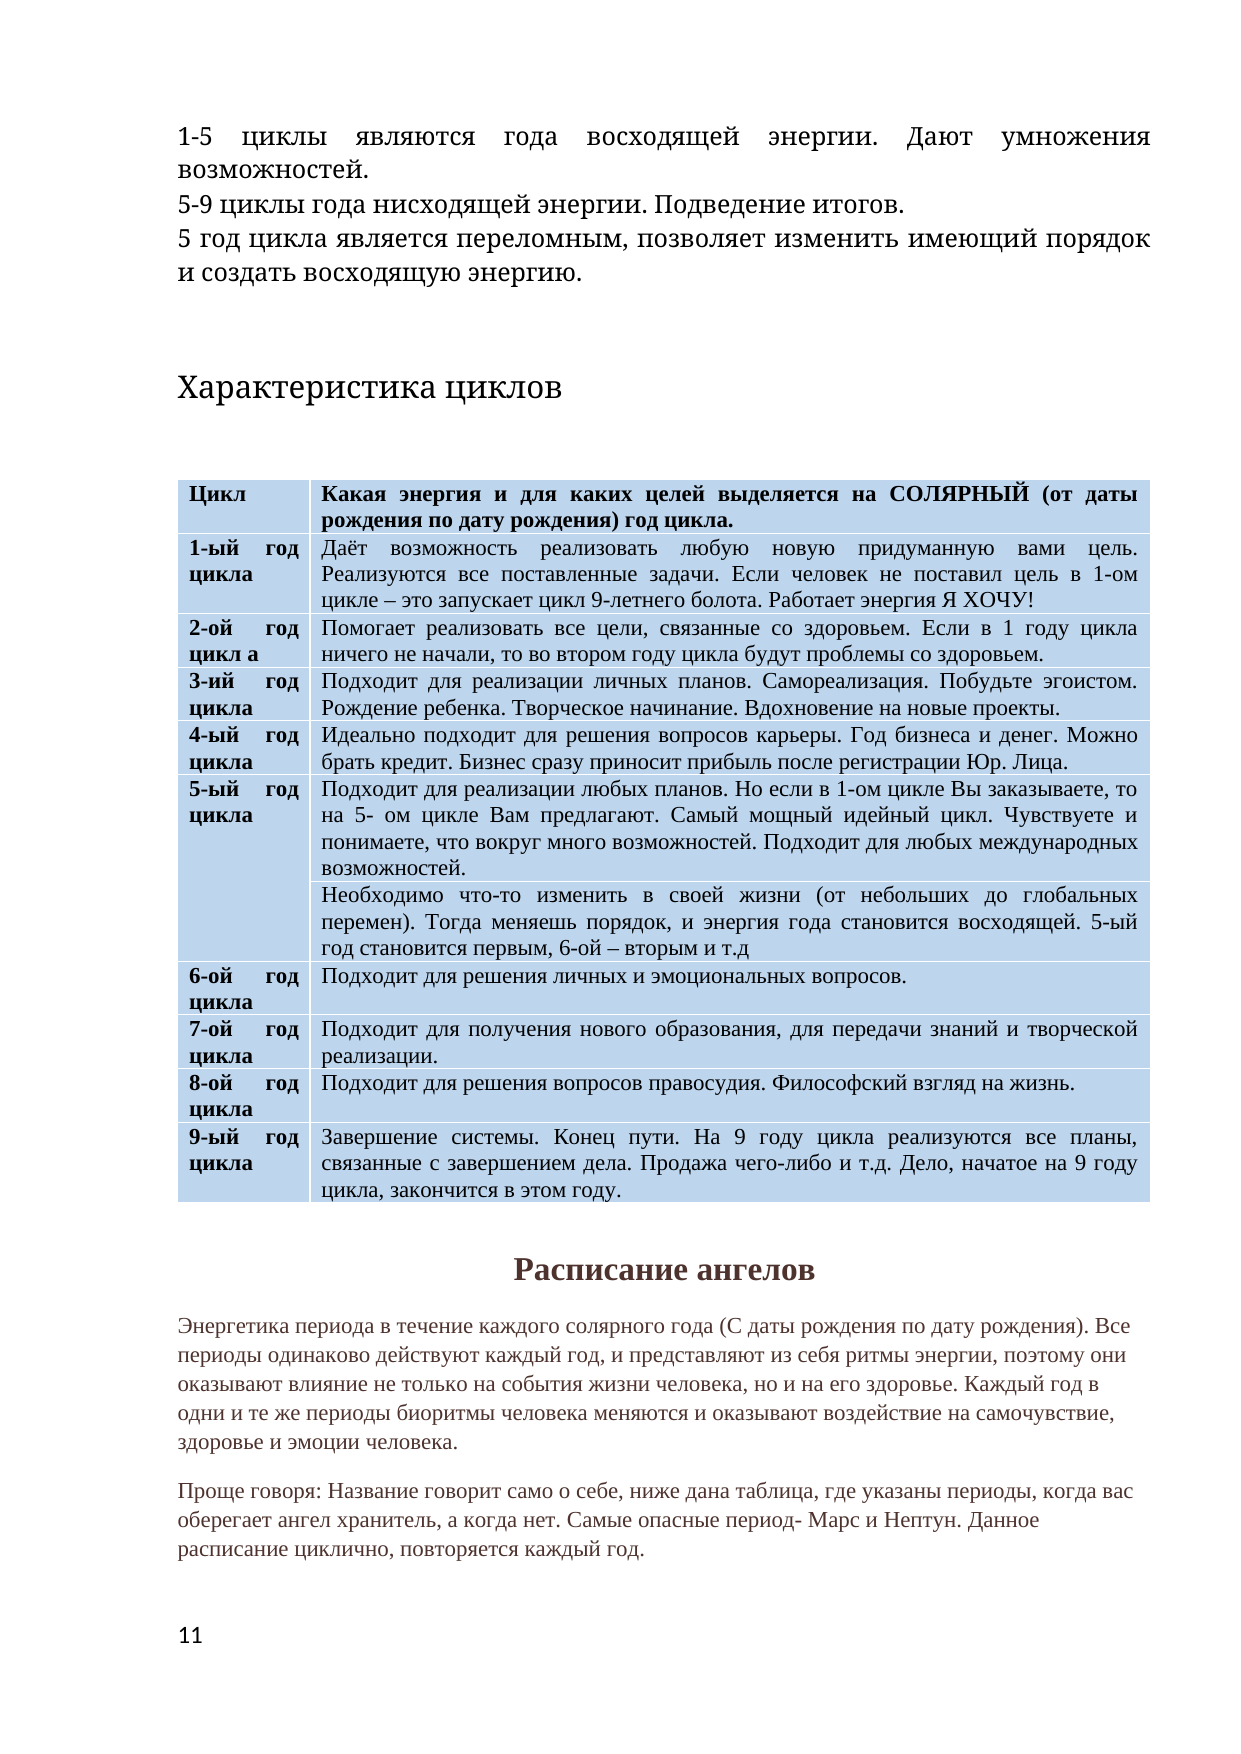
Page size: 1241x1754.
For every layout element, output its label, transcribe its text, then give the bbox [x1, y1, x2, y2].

table_cell Даёт возможность реализовать любую новую придуманную вами цель. Реализуются все поставленные задачи. Если человек не поставил цель в 1-ом цикле – это запускает цикл 9-летнего болота. Работает энергия Я ХОЧУ! [311, 534, 1150, 613]
table_cell Идеально подходит для решения вопросов карьеры. Год бизнеса и денег. Можно брать кредит. Бизнес сразу приносит прибыль после регистрации Юр. Лица. [311, 721, 1150, 774]
table_cell Подходит для реализации любых планов. Но если в 1-ом цикле Вы заказываете, то на 5- ом цикле Вам предлагают. Самый мощный идейный цикл. Чувствуете и понимаете, что вокруг много возможностей. Подходит для любых международных возможностей. [311, 775, 1150, 881]
text 5 год цикла является переломным, позволяет изменить имеющий порядок и создать восходящую энергию. [177, 220, 1152, 288]
table_cell Подходит для реализации личных планов. Самореализация. Побудьте эгоистом. Рождение ребенка. Творческое начинание. Вдохновение на новые проекты. [311, 668, 1150, 720]
table_cell 2-ой год цикл а [178, 614, 309, 667]
table_cell Необходимо что-то изменить в своей жизни (от небольших до глобальных перемен). Тогда меняешь порядок, и энергия года становится восходящей. 5-ый год становится первым, 6-ой – вторым и т.д [311, 882, 1150, 961]
table_cell Подходит для решения личных и эмоциональных вопросов. [311, 962, 1150, 1014]
table_cell 7-ой год цикла [178, 1015, 309, 1068]
table_header Цикл [178, 480, 309, 533]
text Расписание ангелов [177, 1249, 1152, 1287]
table_cell Подходит для решения вопросов правосудия. Философский взгляд на жизнь. [311, 1069, 1150, 1122]
table_cell 3-ий год цикла [178, 668, 309, 720]
table_cell 8-ой год цикла [178, 1069, 309, 1122]
table_cell 4-ый год цикла [178, 721, 309, 774]
text Энергетика периода в течение каждого солярного года (С даты рождения по дату рождения). Все периоды одинаково действуют каждый год, и представляют из себя ритмы энергии, поэтому они оказывают влияние не только на события жизни человека, но и на его здоровье. Каждый год в одни и те же периоды биоритмы человека меняются и оказывают воздействие на самочувствие, здоровье и эмоции человека. [177, 1312, 1152, 1454]
table_cell 5-ый год цикла [178, 775, 309, 961]
text Проще говоря: Название говорит само о себе, ниже дана таблица, где указаны периоды, когда вас оберегает ангел хранитель, а когда нет. Самые опасные период- Марс и Нептун. Данное расписание циклично, повторяется каждый год. [177, 1478, 1152, 1562]
table_cell 6-ой год цикла [178, 962, 309, 1014]
table_header Какая энергия и для каких целей выделяется на СОЛЯРНЫЙ (от даты рождения по дату рождения) год цикла. [311, 480, 1150, 533]
table_cell 9-ый год цикла [178, 1123, 309, 1202]
text Характеристика циклов [177, 364, 1152, 407]
table_cell 1-ый год цикла [178, 534, 309, 613]
text 5-9 циклы года нисходящей энергии. Подведение итогов. [177, 186, 1152, 220]
table_cell Подходит для получения нового образования, для передачи знаний и творческой реализации. [311, 1015, 1150, 1068]
text 1-5 циклы являются года восходящей энергии. Дают умножения возможностей. [177, 118, 1152, 186]
table_cell Завершение системы. Конец пути. На 9 году цикла реализуются все планы, связанные с завершением дела. Продажа чего-либо и т.д. Дело, начатое на 9 году цикла, закончится в этом году. [311, 1123, 1150, 1202]
table_cell Помогает реализовать все цели, связанные со здоровьем. Если в 1 году цикла ничего не начали, то во втором году цикла будут проблемы со здоровьем. [311, 614, 1150, 667]
